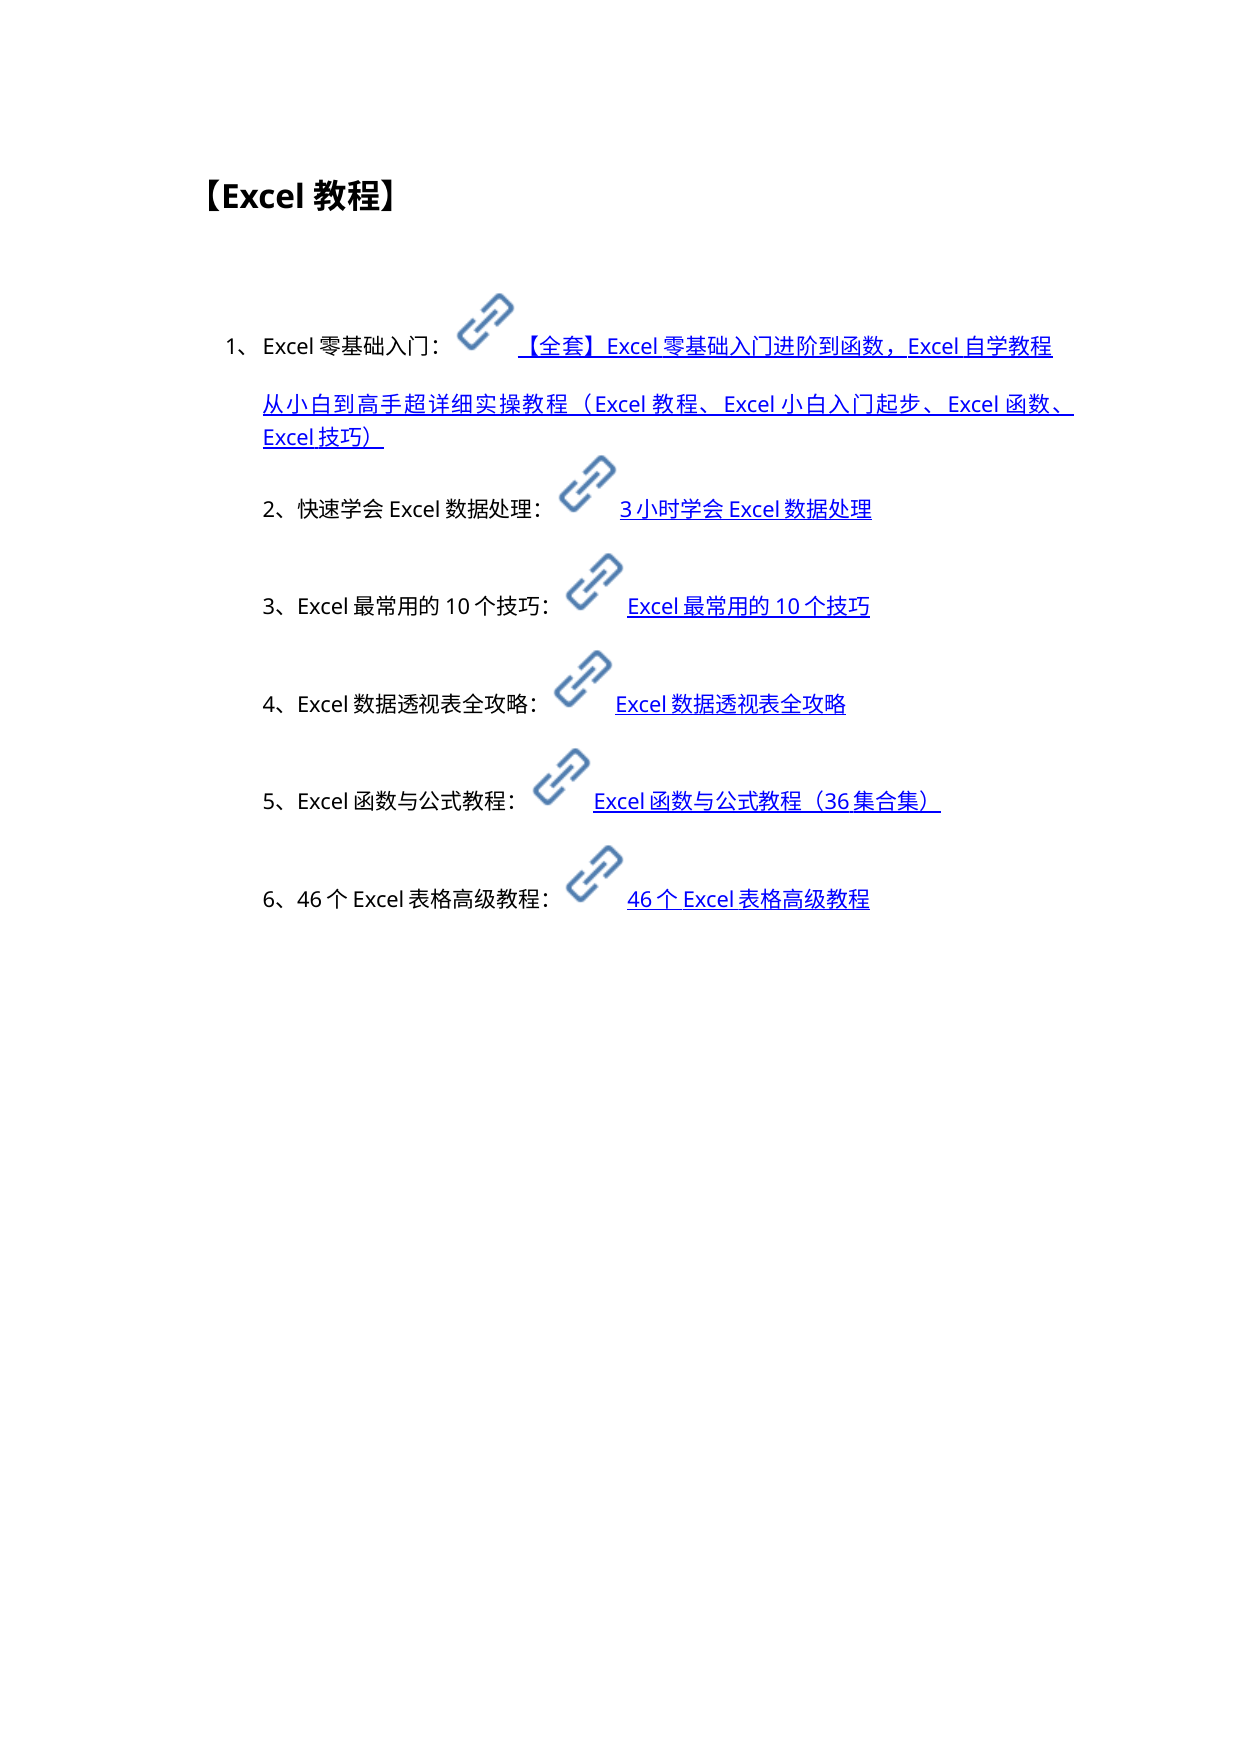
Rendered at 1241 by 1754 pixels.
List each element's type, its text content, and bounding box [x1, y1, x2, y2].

picture [528, 744, 594, 810]
picture [561, 841, 627, 907]
subtitle 【Excel 教程】 [187, 162, 1053, 227]
picture [561, 549, 627, 615]
list Excel零基础入门：【全套】Excel零基础入门进阶到函数，Excel自学教程从小白到高手超详细实操教程（Excel教程、Excel小白入门起步、Excel函数、Excel技巧） 2、快速学会Excel数据处理：3小时学会Excel数据处理 3、Excel最常用的10个技巧：Excel最常用的10个技巧 4、Excel数据透视表全攻略：Excel数据透视表全攻略 5、Excel函数与公式教程：Excel函数与公式教程（36集合集） 6、46个Excel表格高级教程：46个Excel表格高级教程 [225, 289, 1053, 939]
picture [550, 646, 615, 712]
picture [452, 289, 518, 355]
picture [554, 451, 620, 517]
